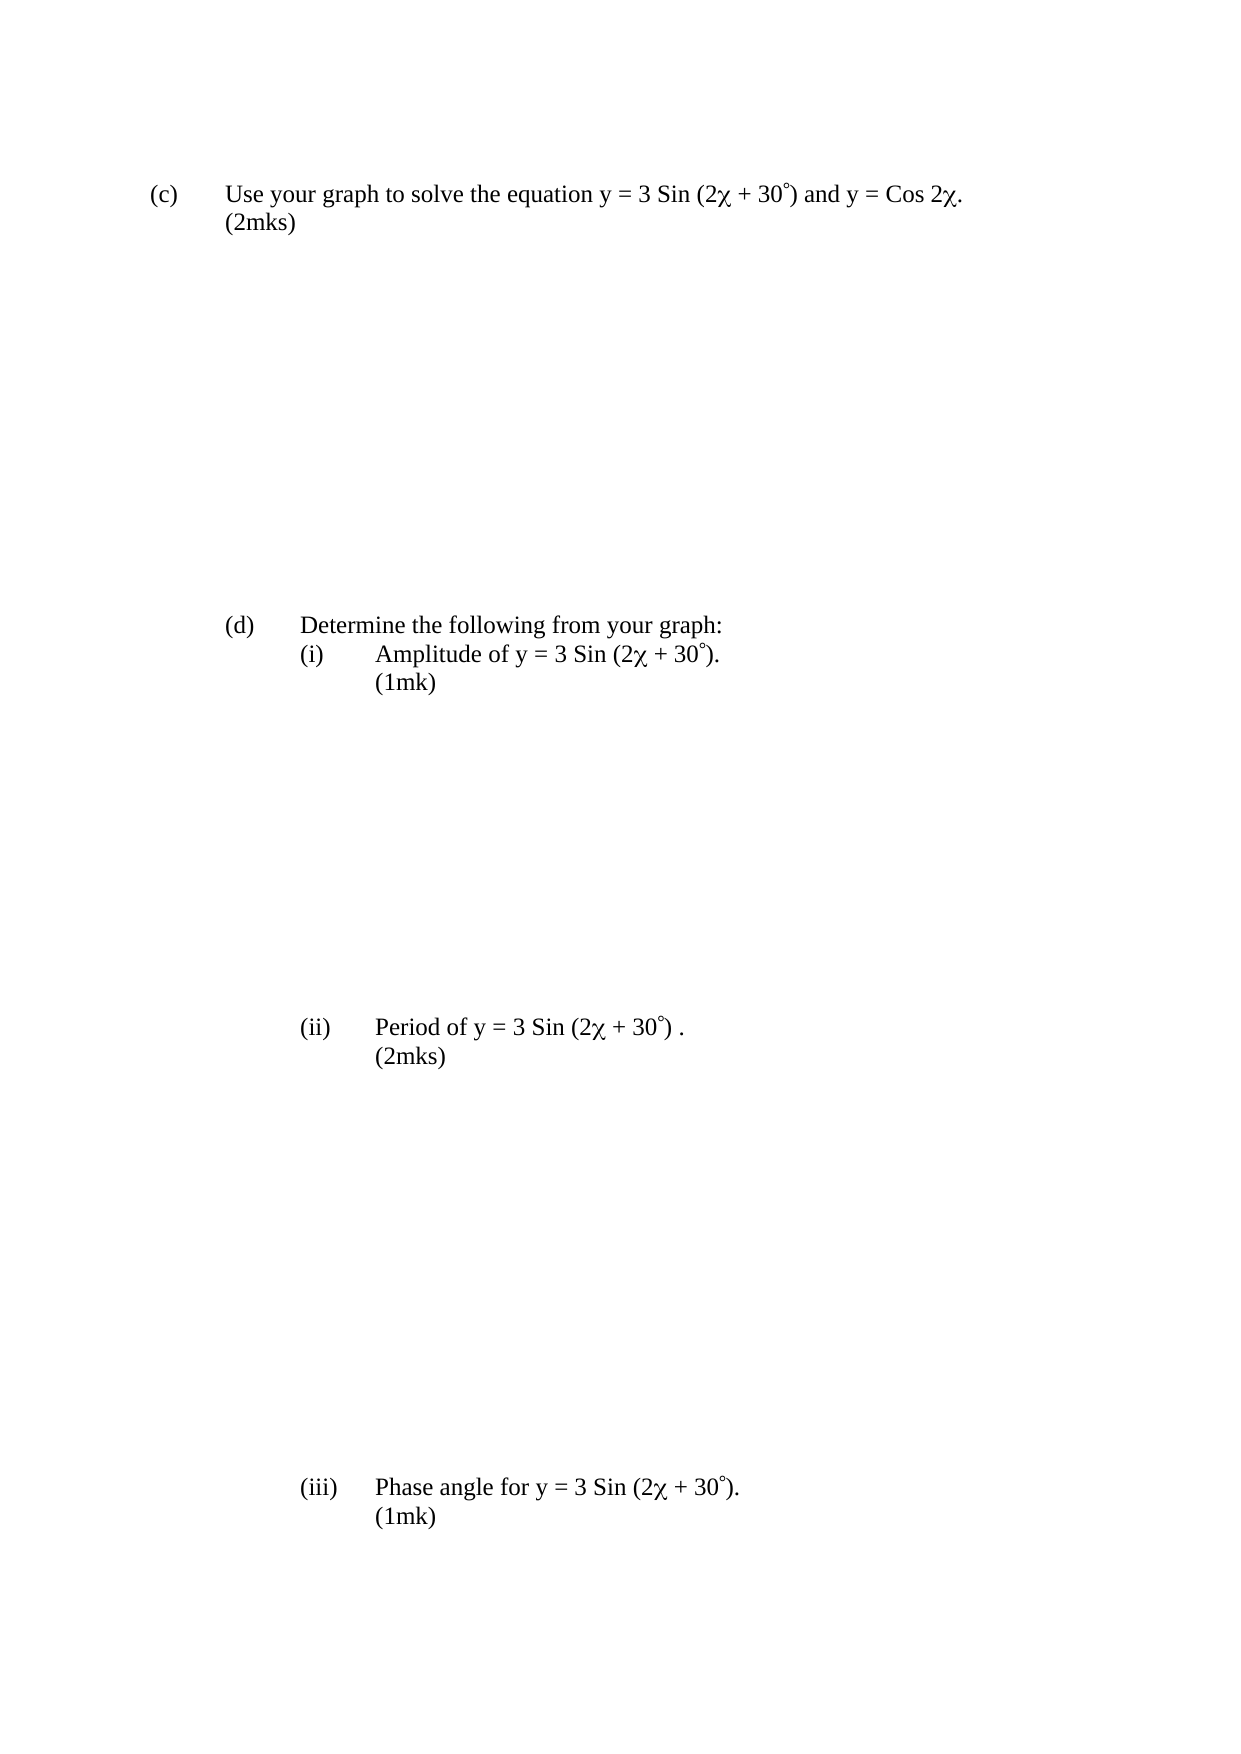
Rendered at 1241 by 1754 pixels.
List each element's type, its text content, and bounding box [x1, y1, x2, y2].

text (ii) Period of y = 3 Sin (2 + 30) . (2mks) [300, 1012, 1090, 1070]
text (iii) Phase angle for y = 3 Sin (2 + 30). (1mk) [300, 1472, 1090, 1530]
list Determine the following from your graph: [225, 610, 1090, 639]
text (i) Amplitude of y = 3 Sin (2 + 30). (1mk) [300, 639, 1090, 696]
text (c) Use your graph to solve the equation y = 3 Sin (2 + 30) and y = Cos 2. (2mks) [150, 179, 1090, 236]
